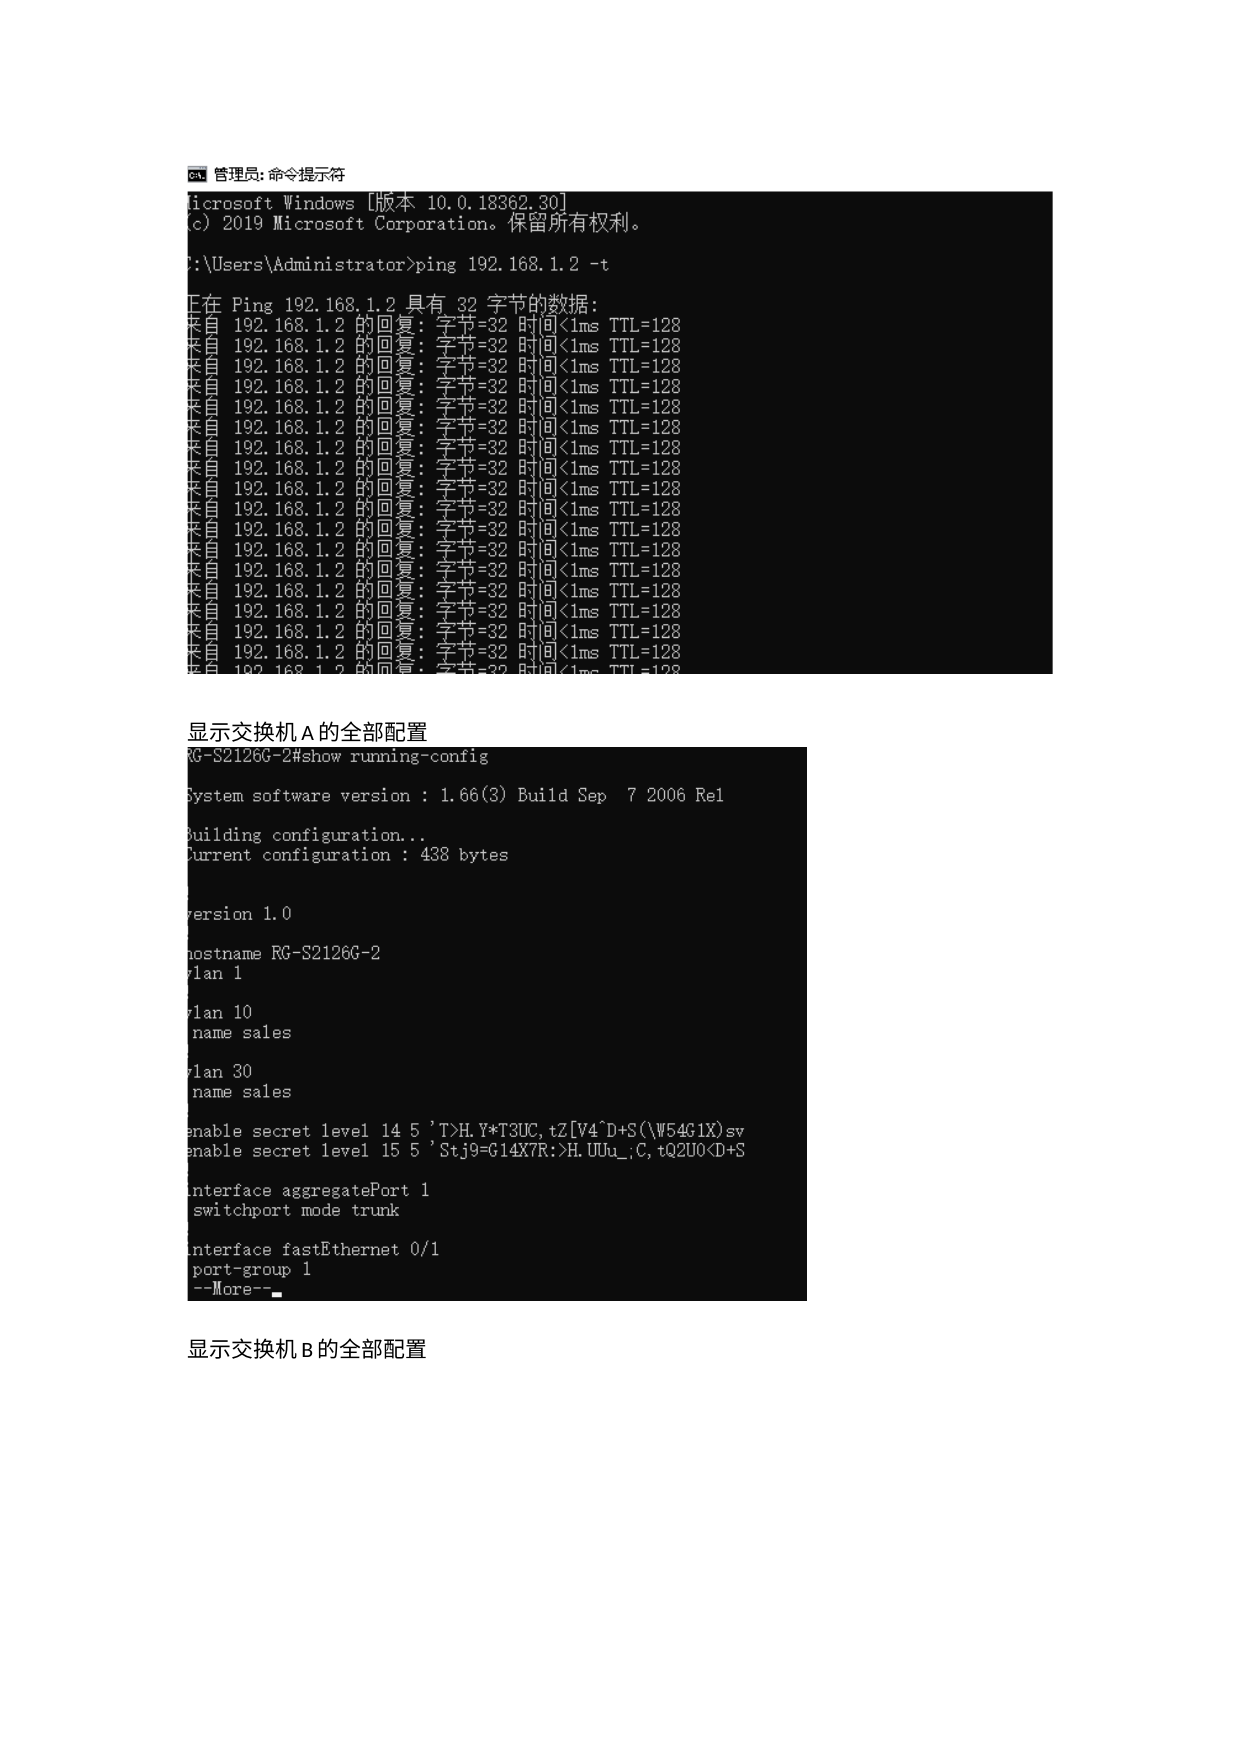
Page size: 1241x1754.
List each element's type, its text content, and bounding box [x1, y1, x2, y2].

picture [187, 162, 1053, 674]
picture [187, 747, 807, 1301]
text 显示交换机A的全部配置 [187, 714, 1053, 747]
text 显示交换机B的全部配置 [187, 1332, 1053, 1364]
